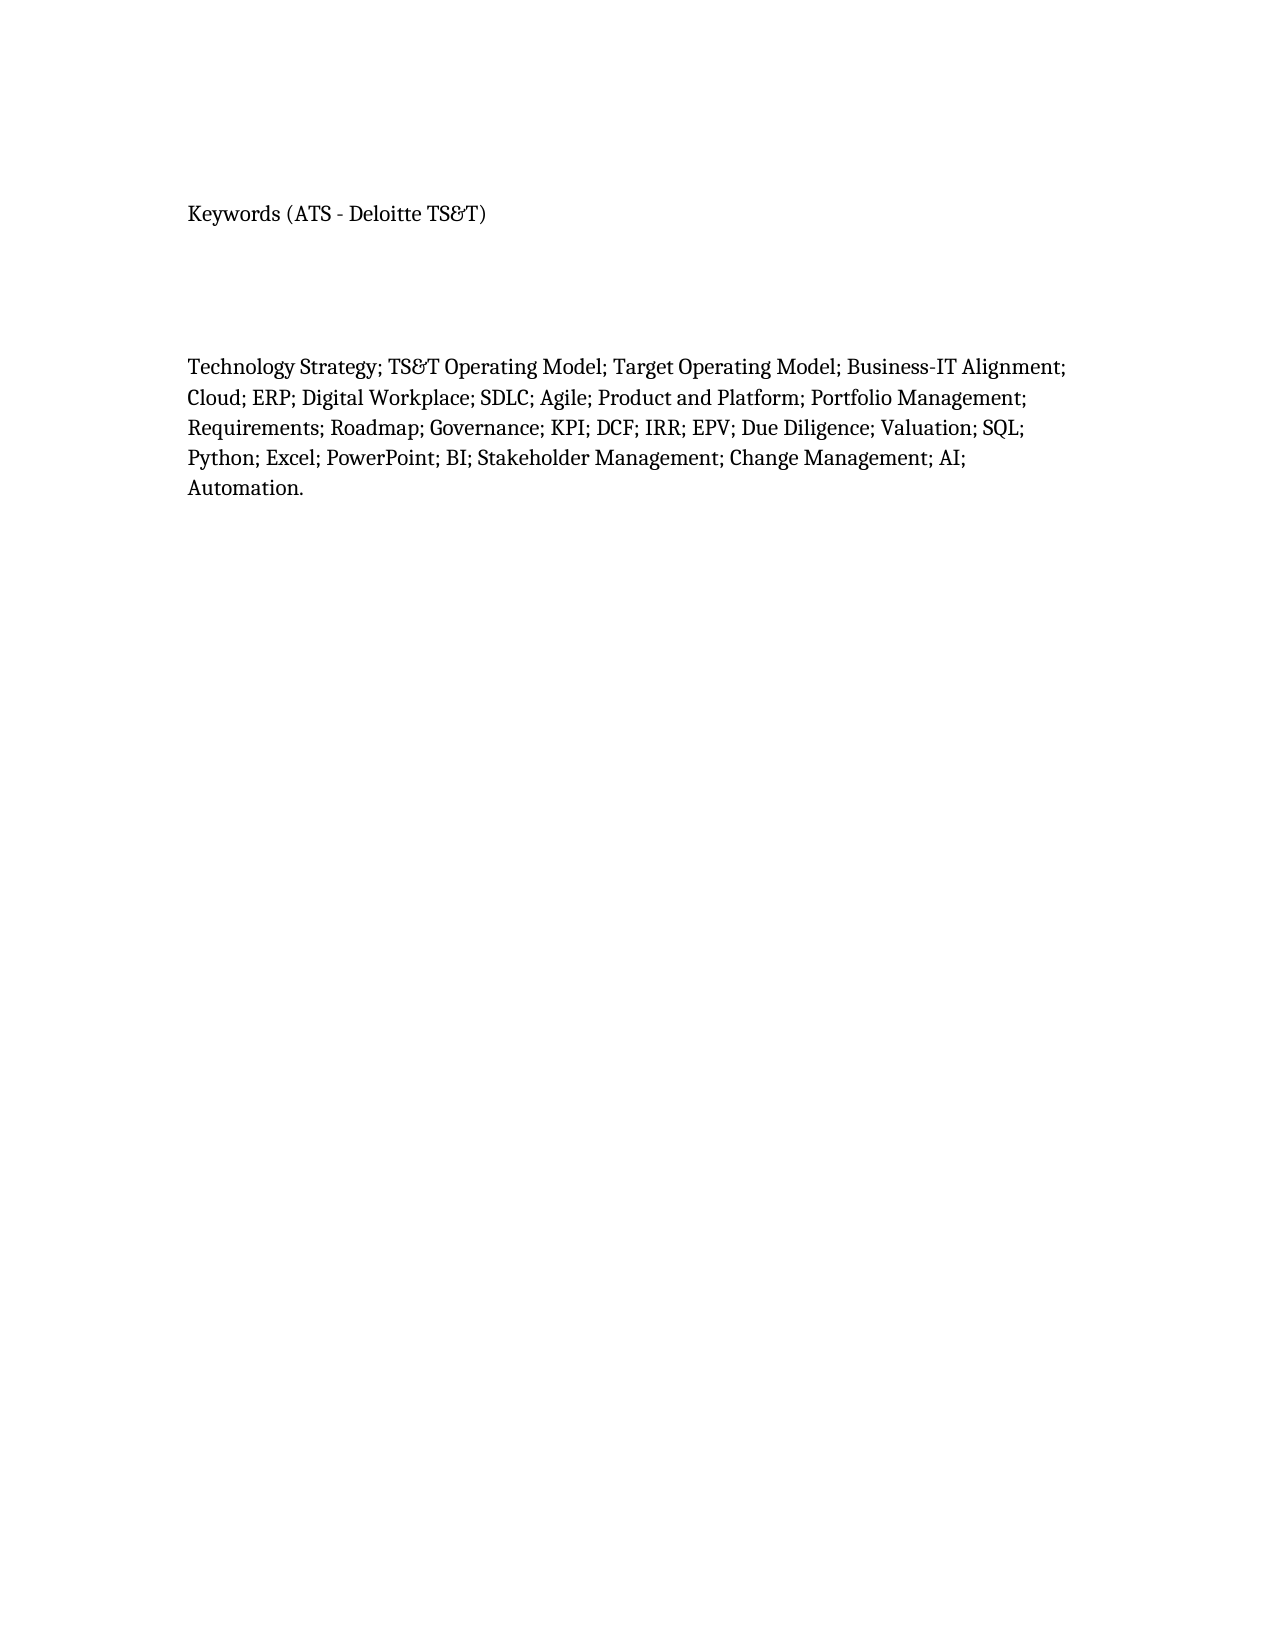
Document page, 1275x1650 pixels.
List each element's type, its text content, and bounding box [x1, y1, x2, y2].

text Technology Strategy; TS&T Operating Model; Target Operating Model; Business-IT Alignment; Cloud; ERP; Digital Workplace; SDLC; Agile; Product and Platform; Portfolio Management; Requirements; Roadmap; Governance; KPI; DCF; IRR; EPV; Due Diligence; Valuation; SQL; Python; Excel; PowerPoint; BI; Stakeholder Management; Change Management; AI; Automation. [187, 354, 1087, 501]
text Keywords (ATS - Deloitte TS&T) [187, 201, 1087, 227]
